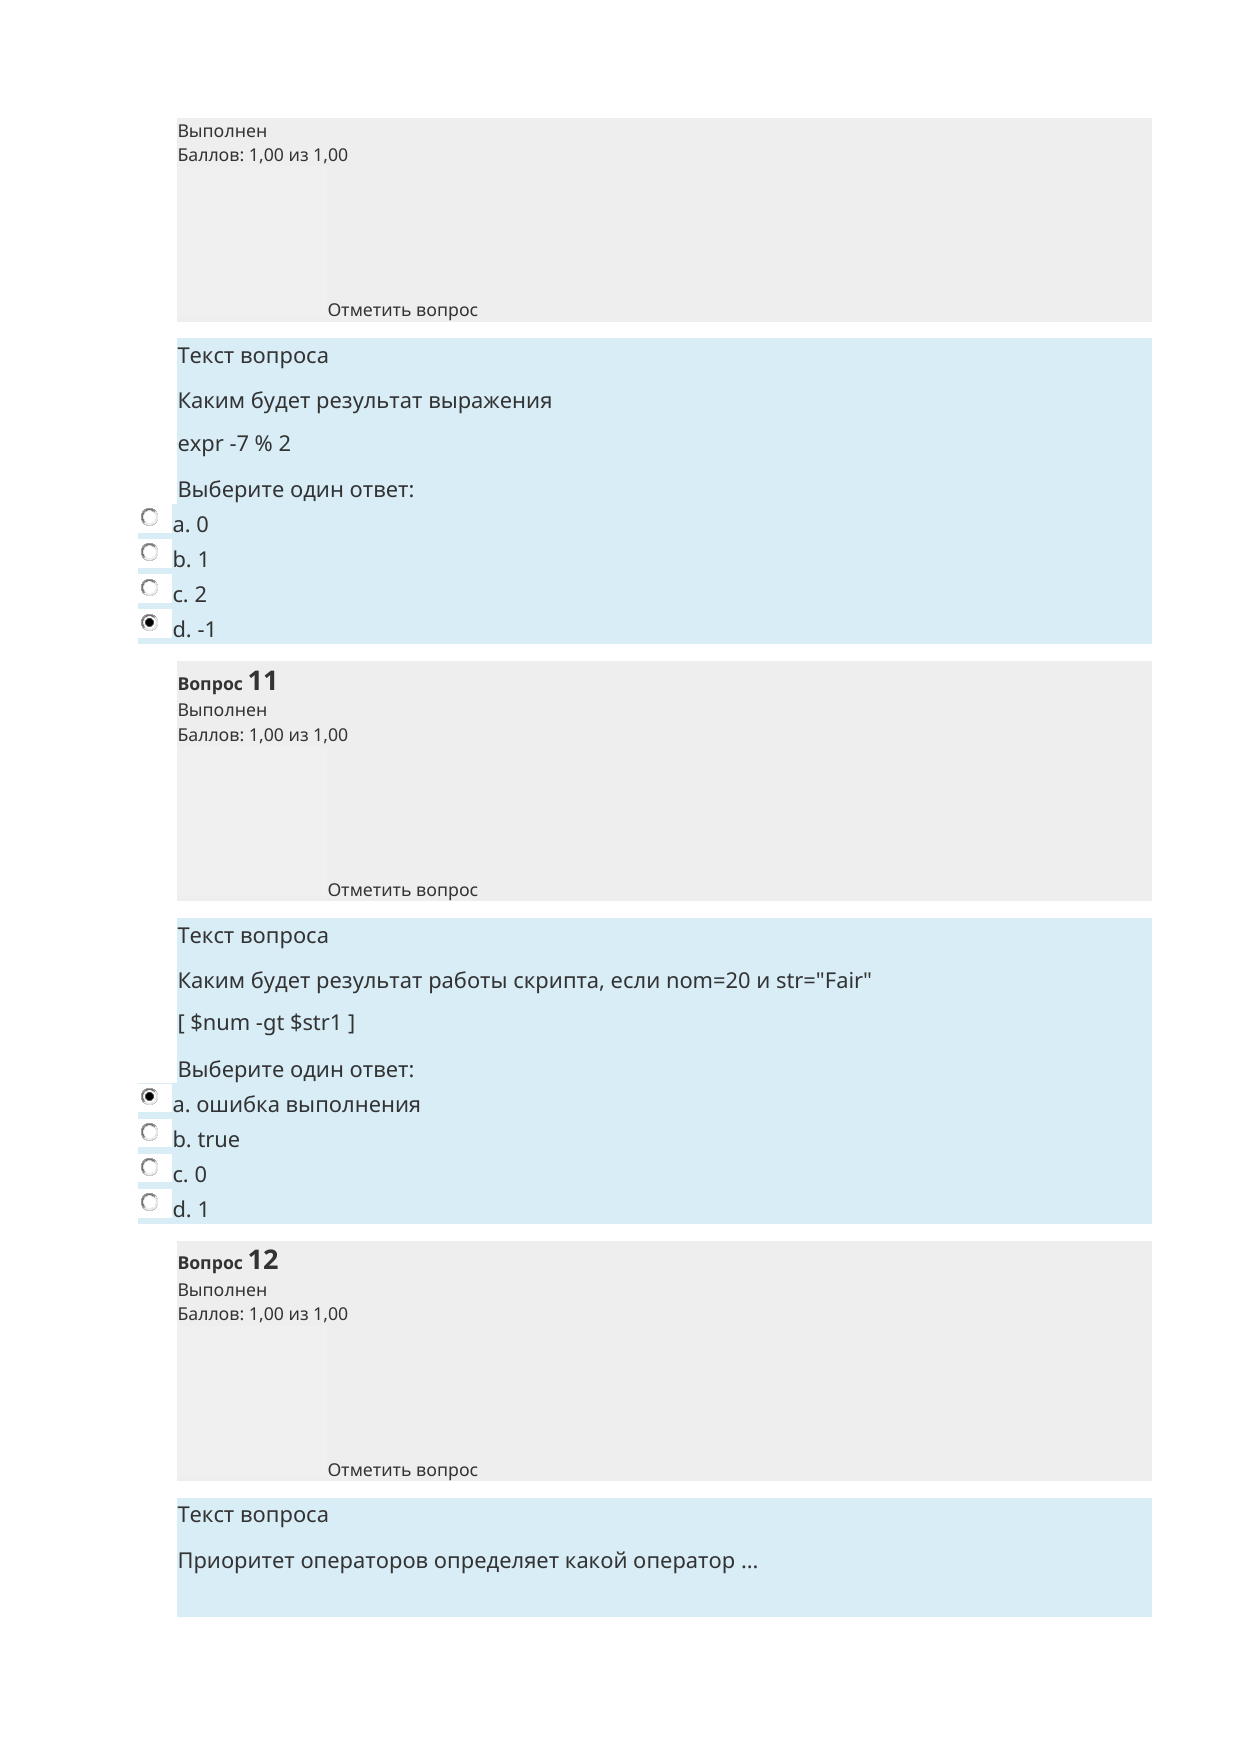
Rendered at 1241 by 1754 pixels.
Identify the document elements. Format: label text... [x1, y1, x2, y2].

text Выберите один ответ: [177, 1054, 1152, 1083]
text d. -1 [138, 609, 1152, 644]
text Баллов: 1,00 из 1,00 [177, 142, 1152, 166]
text Отметить вопрос [177, 1326, 1152, 1481]
text Текст вопроса [177, 1498, 1152, 1529]
text Каким будет результат работы скрипта, если nom=20 и str="Fair" [177, 965, 1152, 995]
text Выполнен [177, 1277, 1152, 1302]
text Вопрос 12 [177, 1241, 1152, 1277]
text Выберите один ответ: [177, 474, 1152, 504]
text Вопрос 11 [177, 661, 1152, 698]
text Баллов: 1,00 из 1,00 [177, 722, 1152, 746]
text a. 0 [138, 504, 1152, 539]
text [ $num -gt $str1 ] [177, 1007, 1152, 1037]
text c. 2 [138, 574, 1152, 609]
text b. true [138, 1119, 1152, 1154]
text Текст вопроса [177, 338, 1152, 370]
text Каким будет результат выражения [177, 385, 1152, 415]
text a. ошибка выполнения [138, 1083, 1152, 1119]
text Отметить вопрос [177, 746, 1152, 901]
text Текст вопроса [177, 918, 1152, 949]
text Выполнен [177, 698, 1152, 722]
text Баллов: 1,00 из 1,00 [177, 1302, 1152, 1326]
text b. 1 [138, 539, 1152, 574]
text Приоритет операторов определяет какой оператор ... [177, 1545, 1152, 1574]
text Отметить вопрос [177, 166, 1152, 322]
text d. 1 [138, 1189, 1152, 1224]
text expr -7 % 2 [177, 428, 1152, 457]
text Выполнен [177, 118, 1152, 142]
text c. 0 [138, 1154, 1152, 1189]
